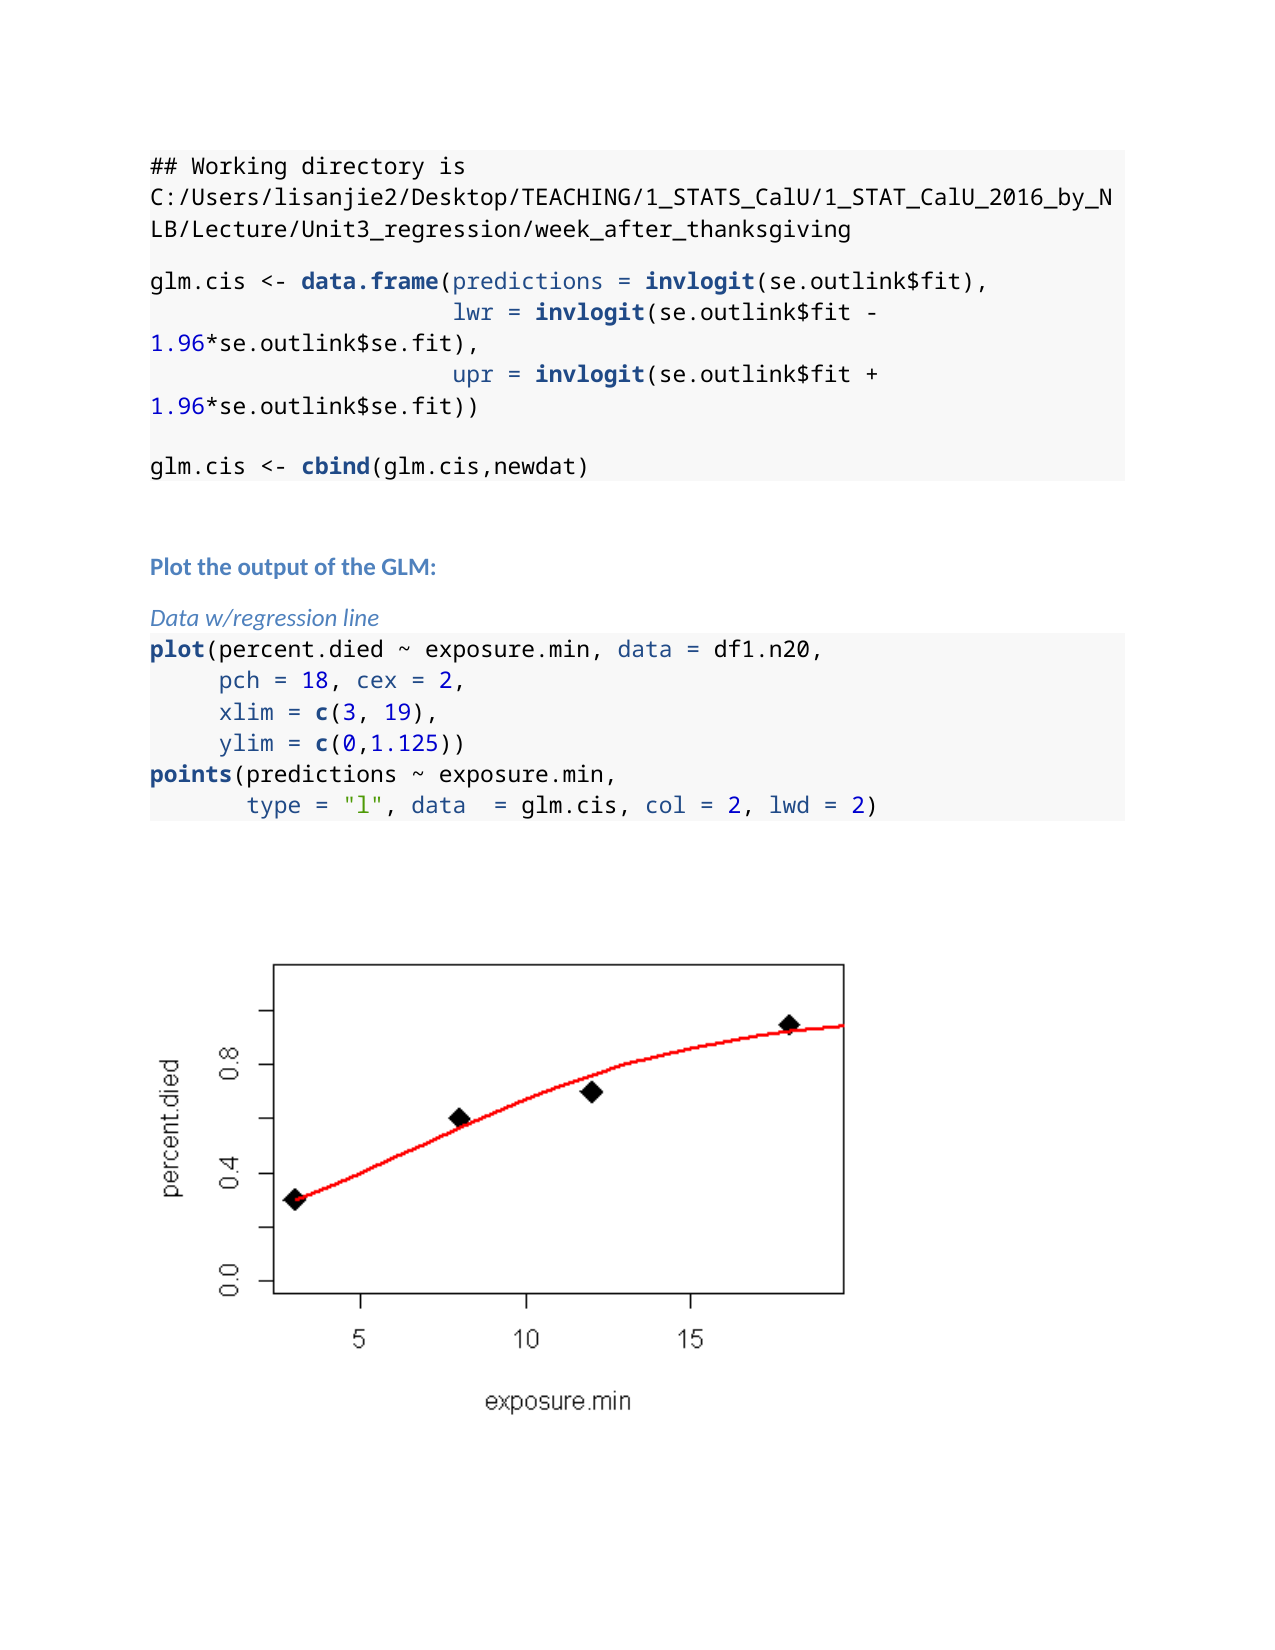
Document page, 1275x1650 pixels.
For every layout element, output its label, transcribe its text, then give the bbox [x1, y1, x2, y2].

subtitle Plot the output of the GLM: [150, 551, 1125, 582]
text glm.cis <- data.frame(predictions = invlogit(se.outlink$fit), lwr = invlogit(se.outlink$fit - 1.96*se.outlink$se.fit), upr = invlogit(se.outlink$fit + 1.96*se.outlink$se.fit)) glm.cis <- cbind(glm.cis,newdat) [150, 264, 1125, 481]
text plot(percent.died ~ exposure.min, data = df1.n20, pch = 18, cex = 2, xlim = c(3, 19), ylim = c(0,1.125)) points(predictions ~ exposure.min, type = "l", data = glm.cis, col = 2, lwd = 2) [439, 633, 1125, 821]
picture [150, 841, 908, 1448]
text ## Working directory is C:/Users/lisanjie2/Desktop/TEACHING/1_STATS_CalU/1_STAT_CalU_2016_by_NLB/Lecture/Unit3_regression/week_after_thanksgiving [150, 150, 1125, 244]
subtitle Data w/regression line [150, 603, 1125, 633]
